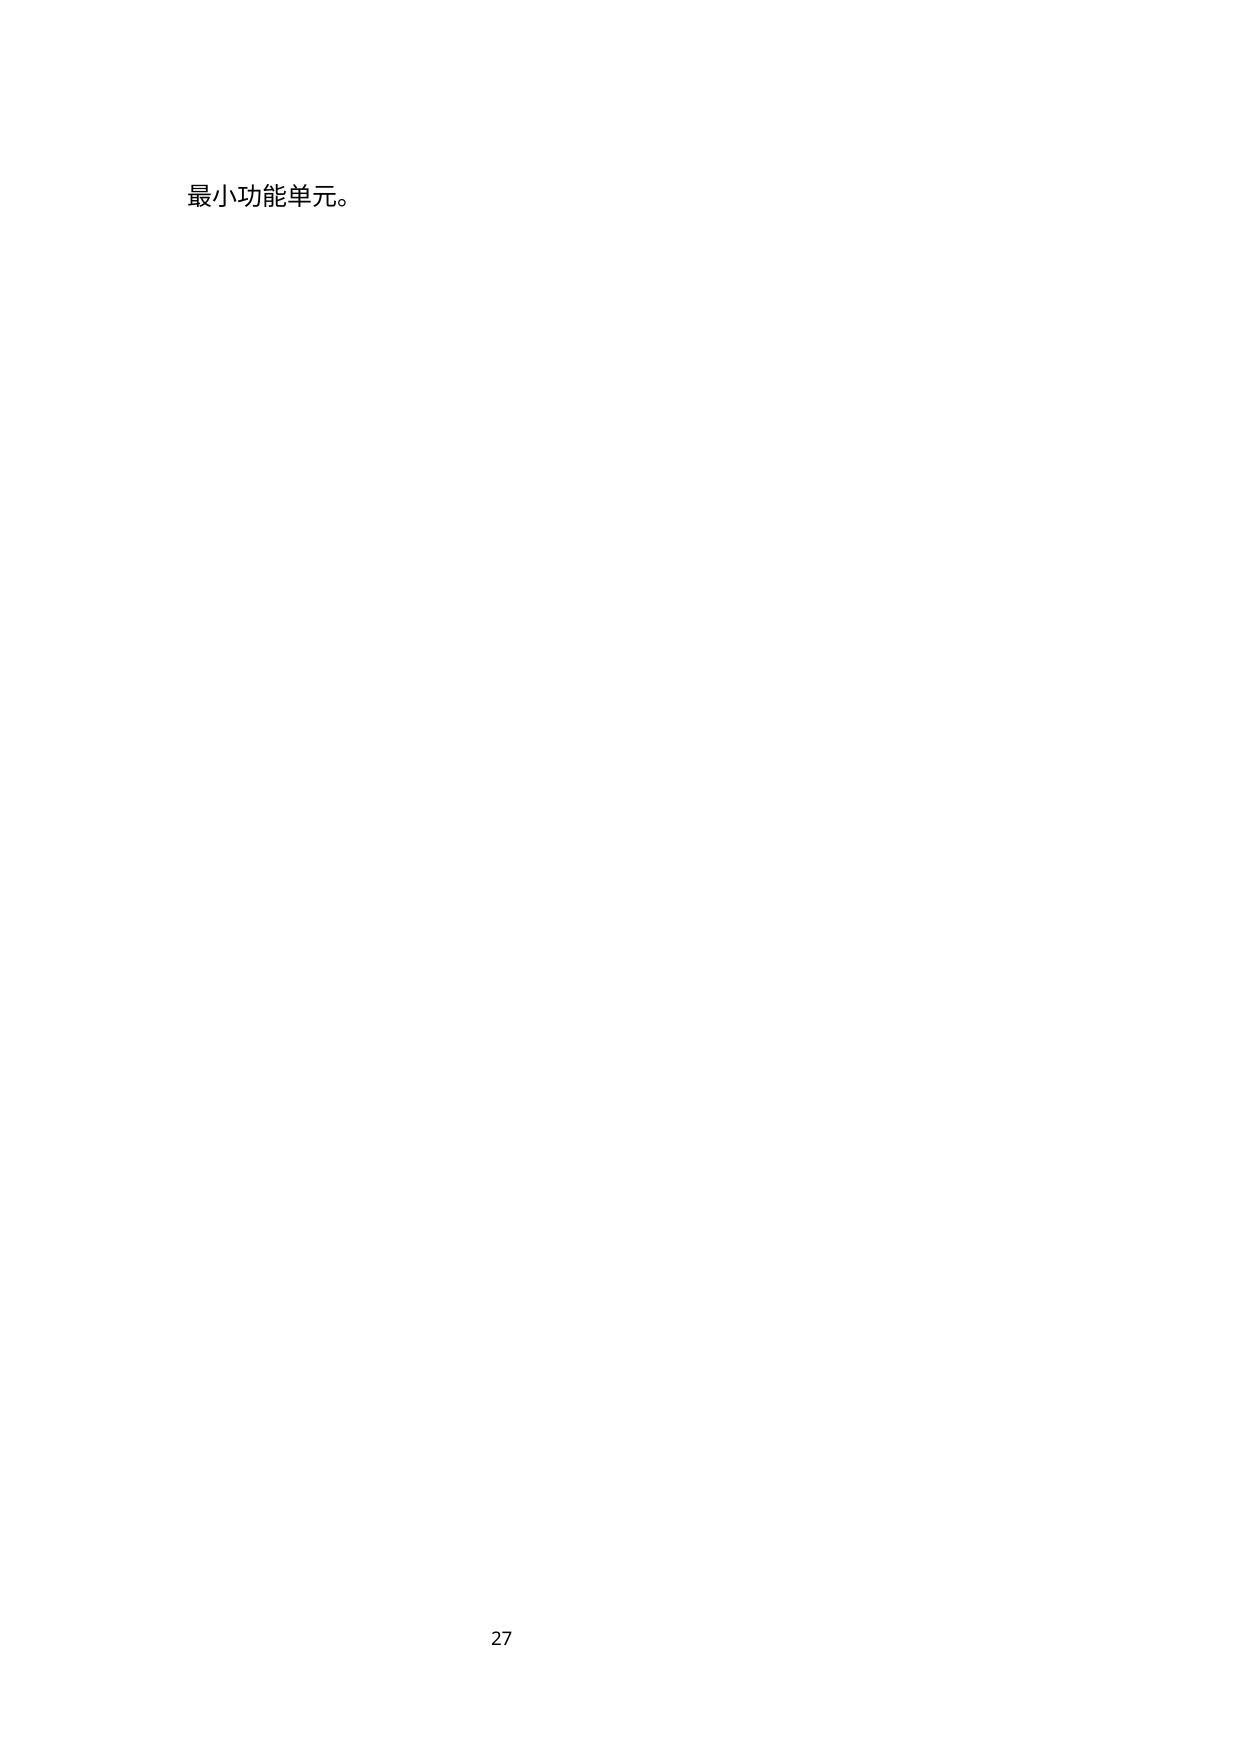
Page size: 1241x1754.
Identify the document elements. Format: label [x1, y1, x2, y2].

text [187, 162, 1053, 227]
